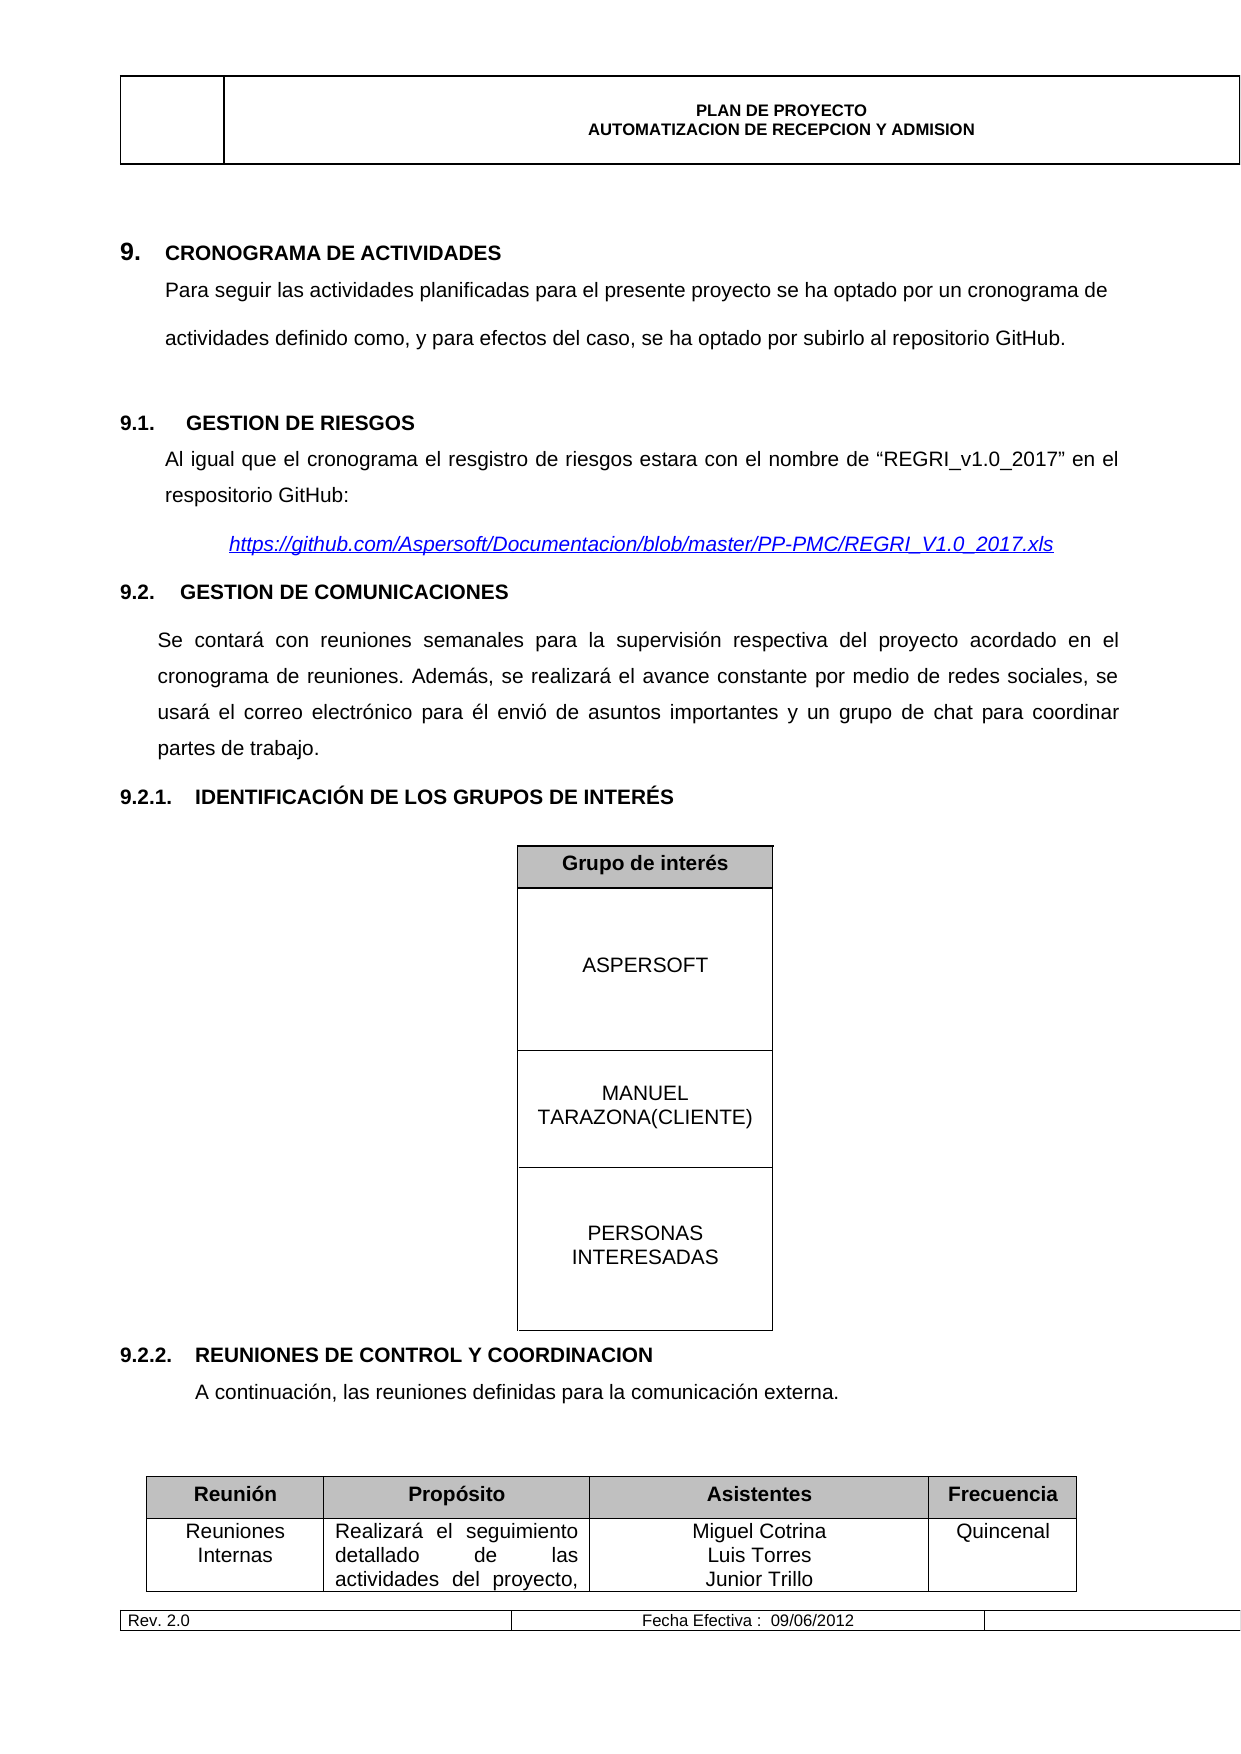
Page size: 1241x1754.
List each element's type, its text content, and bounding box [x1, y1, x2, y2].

text A continuación, las reuniones definidas para la comunicación externa. [180, 1380, 1120, 1404]
text Al igual que el cronograma el resgistro de riesgos estara con el nombre de “REGRI_v1.0_2017” en el respositorio GitHub: [165, 447, 1120, 507]
text https://github.com/Aspersoft/Documentacion/blob/master/PP-PMC/REGRI_V1.0_2017.xls [165, 531, 1120, 555]
table_cell MANUEL TARAZONA(CLIENTE) [518, 1051, 772, 1167]
subtitle CRONOGRAMA DE ACTIVIDADES [120, 237, 1120, 266]
text actividades definido como, y para efectos del caso, se ha optado por subirlo al repositorio GitHub. [165, 326, 1120, 350]
table_cell ASPERSOFT [518, 889, 772, 1049]
table_header Propósito [324, 1477, 589, 1518]
table_header Asistentes [590, 1477, 928, 1518]
table_cell Miguel Cotrina Luis Torres Junior Trillo Diego Sebastian [590, 1519, 928, 1591]
table_header Grupo de interés [518, 847, 772, 887]
table_header Reunión [147, 1477, 323, 1518]
table_header Frecuencia [929, 1477, 1076, 1518]
subtitle REUNIONES DE CONTROL Y COORDINACION [120, 1343, 1120, 1367]
subtitle GESTION DE COMUNICACIONES [120, 580, 1120, 604]
table_cell Reuniones Internas [147, 1519, 323, 1591]
text Para seguir las actividades planificadas para el presente proyecto se ha optado por un cronograma de [165, 278, 1120, 302]
table_cell PERSONAS INTERESADAS [518, 1168, 772, 1330]
subtitle GESTION DE RIESGOS [120, 411, 1120, 434]
subtitle IDENTIFICACIÓN DE LOS GRUPOS DE INTERÉS [120, 784, 1120, 808]
table_cell Quincenal [929, 1519, 1076, 1591]
list Se contará con reuniones semanales para la supervisión respectiva del proyecto acordado en el cronograma de reuniones. Además, se realizará el avance constante por medio de redes sociales, se usará el correo electrónico para él envió de asuntos importantes y un grupo de chat para coordinar partes de trabajo. [157, 628, 1120, 760]
